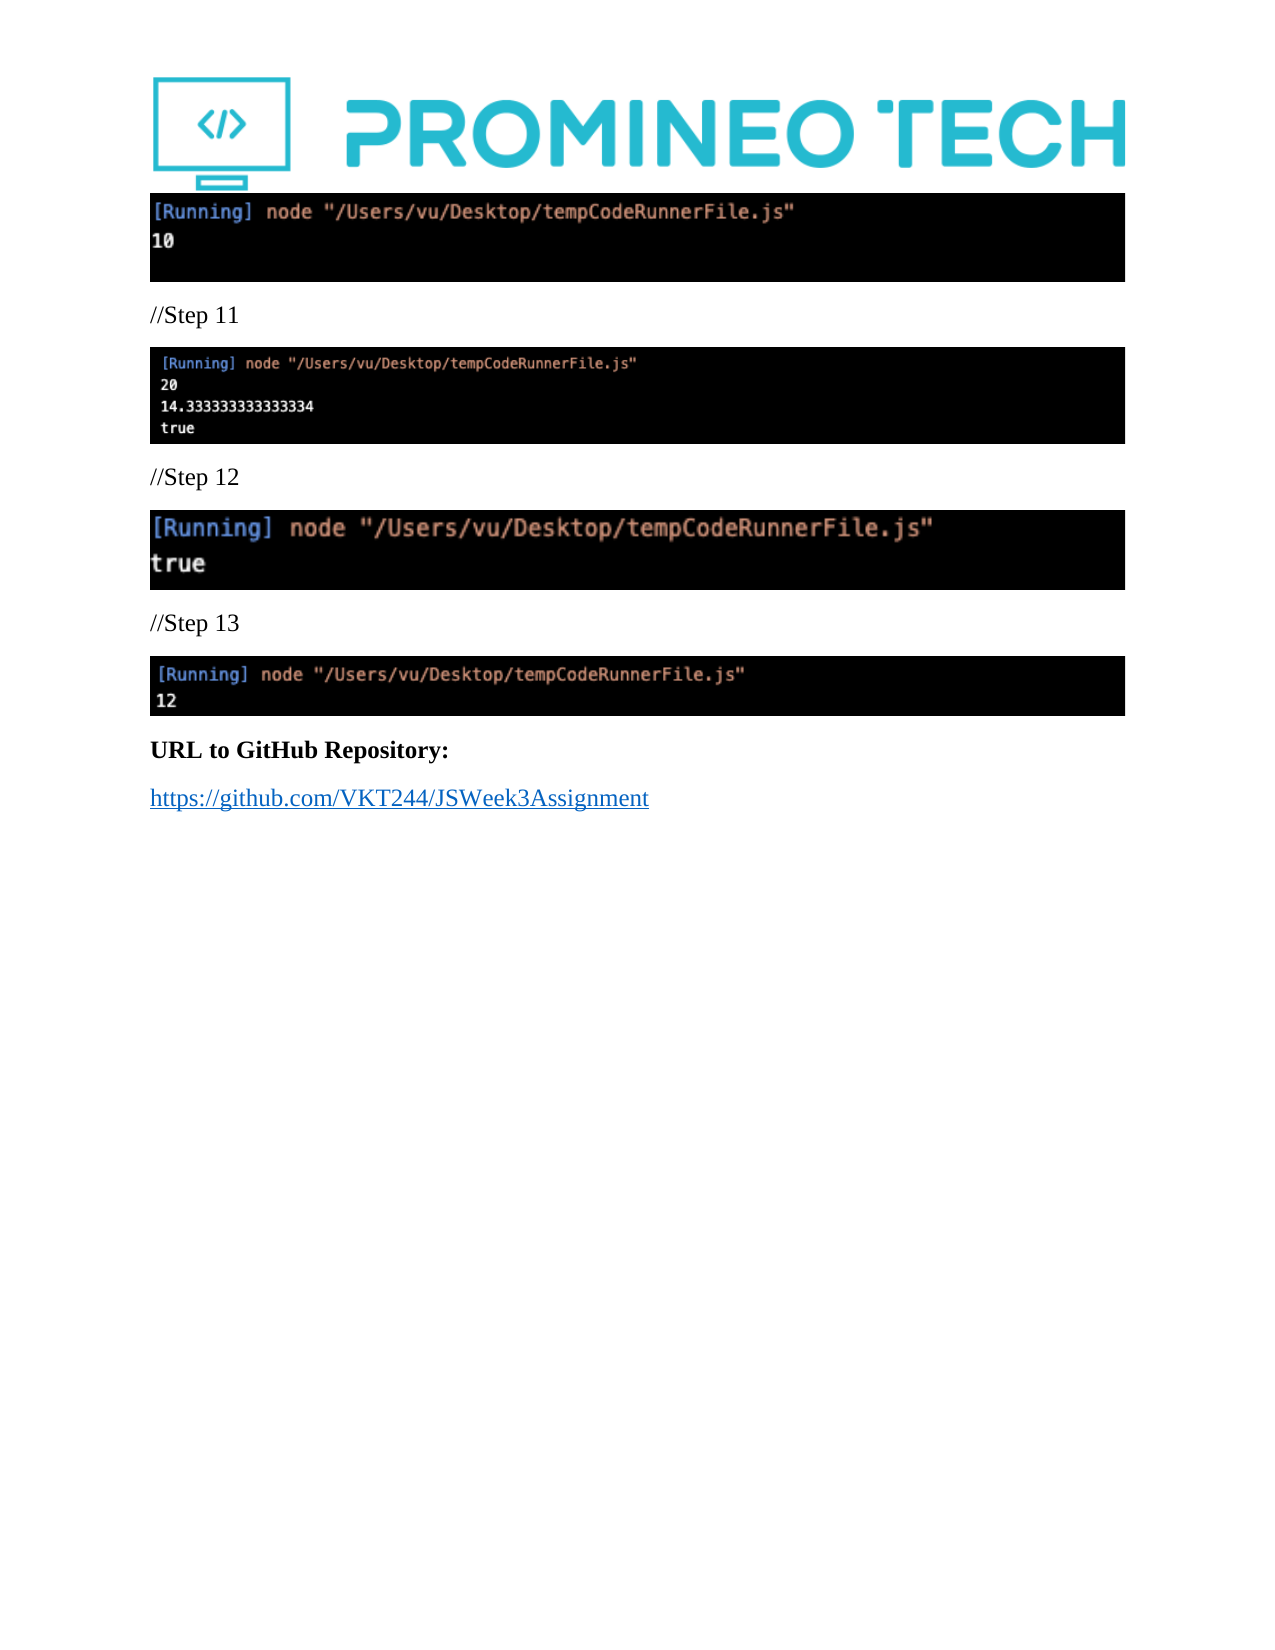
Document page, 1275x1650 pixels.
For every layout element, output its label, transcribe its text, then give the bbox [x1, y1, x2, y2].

picture [150, 510, 1125, 590]
text URL to GitHub Repository: [150, 735, 1125, 764]
text https://github.com/VKT244/JSWeek3Assignment [150, 783, 1125, 811]
picture [150, 347, 1125, 444]
text //Step 12 [150, 462, 1125, 491]
text //Step 11 [150, 300, 1125, 329]
picture [150, 75, 1125, 282]
picture [150, 656, 1125, 716]
text //Step 13 [150, 608, 1125, 637]
